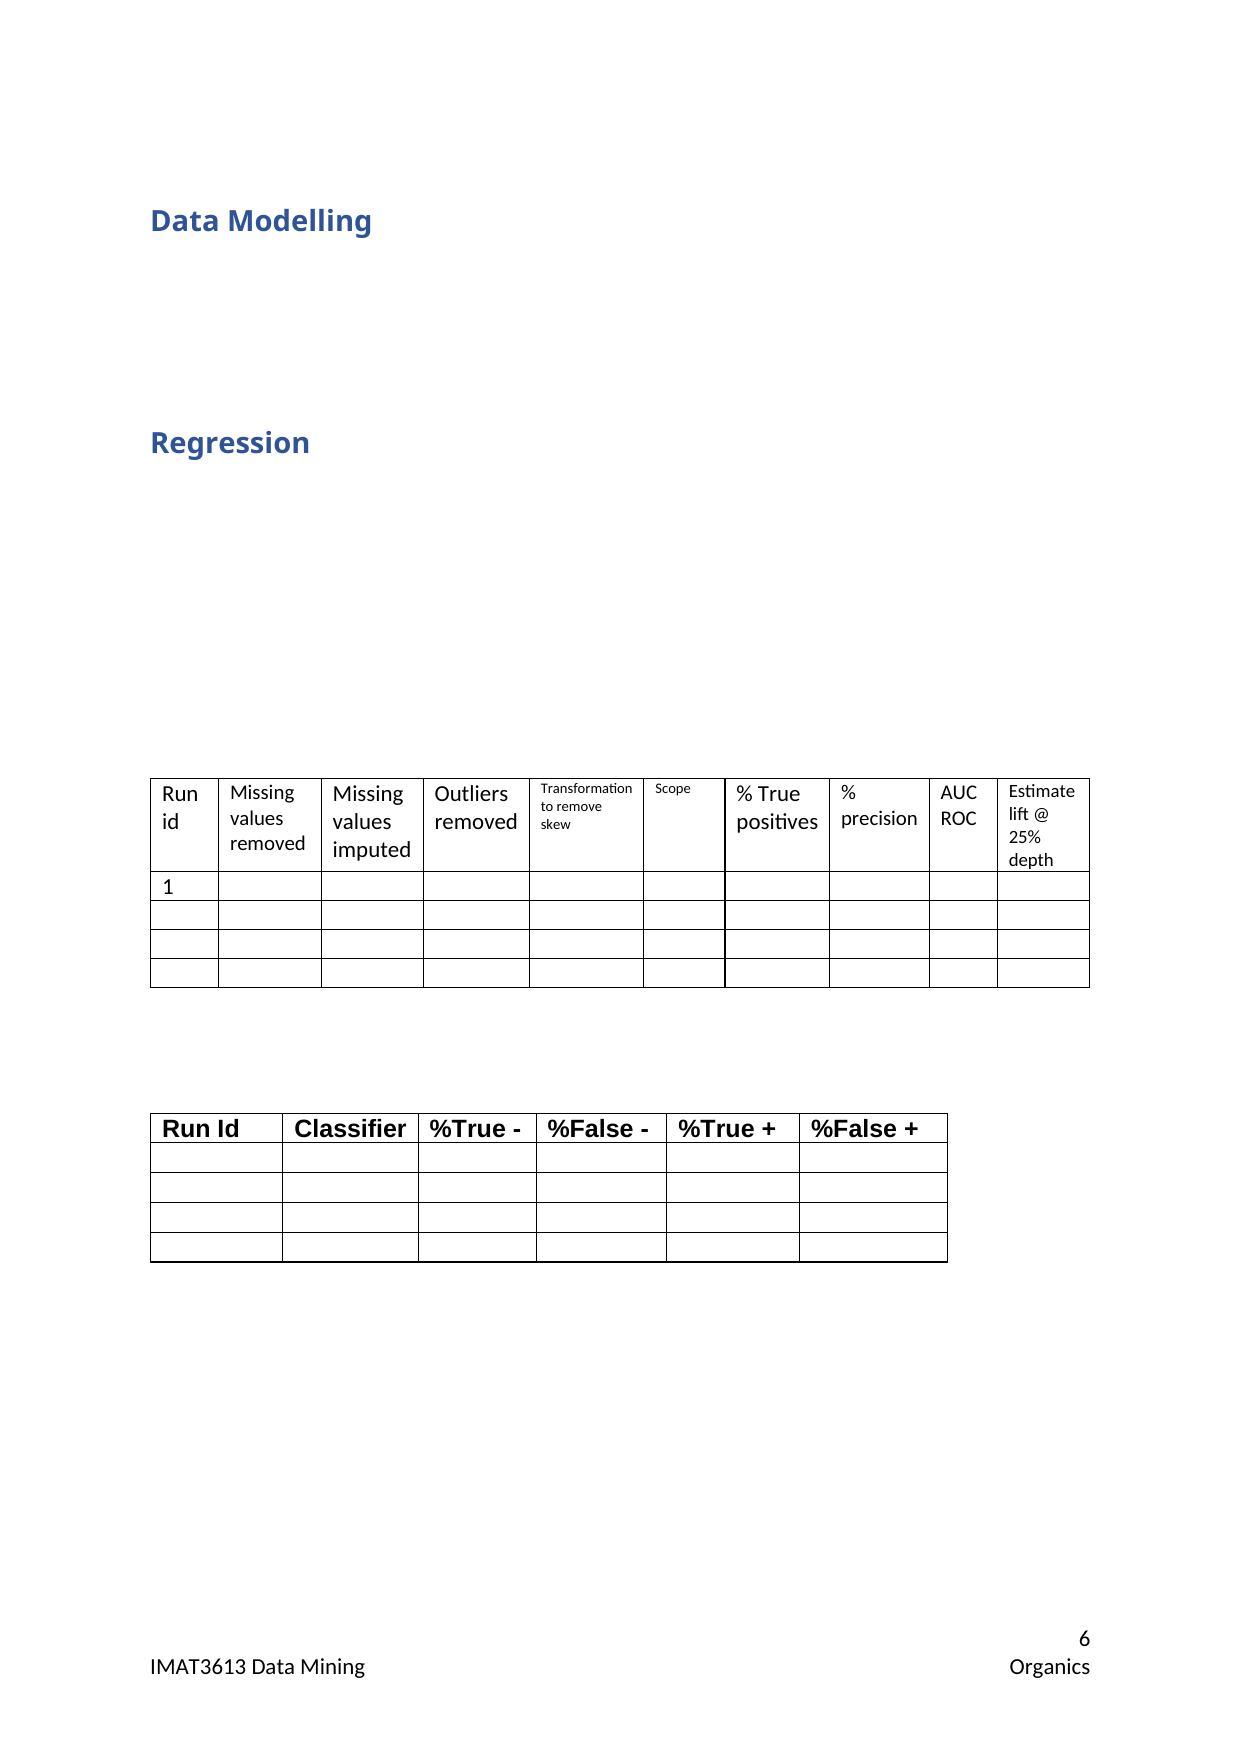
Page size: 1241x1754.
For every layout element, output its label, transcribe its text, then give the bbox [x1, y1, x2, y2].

table_cell [151, 959, 218, 987]
subtitle Data Modelling [150, 200, 1090, 240]
table_cell [830, 930, 929, 958]
table_cell [424, 872, 529, 900]
table_header Classifier [283, 1114, 418, 1142]
table_cell [283, 1233, 418, 1261]
table_cell [322, 872, 423, 900]
table_cell [998, 872, 1089, 900]
table_cell [537, 1203, 666, 1232]
table_header Missing values imputed [322, 779, 423, 871]
table_cell [830, 959, 929, 987]
table_header Scope [644, 779, 724, 871]
table_cell [930, 872, 997, 900]
subtitle Regression [150, 422, 1090, 462]
table_cell 1 [151, 872, 218, 900]
table_cell [283, 1143, 418, 1172]
table_cell [537, 1143, 666, 1172]
table_cell [800, 1173, 947, 1202]
table_cell [219, 901, 321, 929]
table_cell [830, 872, 929, 900]
table_cell [667, 1233, 799, 1261]
table_cell [800, 1143, 947, 1172]
table_cell [830, 901, 929, 929]
table_cell [419, 1173, 536, 1202]
table_cell [322, 959, 423, 987]
table_header Missing values removed [219, 779, 321, 871]
table_cell [424, 959, 529, 987]
table_cell [644, 930, 724, 958]
table_cell [726, 930, 829, 958]
table_header %False + [800, 1114, 947, 1142]
table_cell [322, 930, 423, 958]
table_cell [219, 872, 321, 900]
table_cell [998, 930, 1089, 958]
table_cell [726, 872, 829, 900]
table_cell [930, 959, 997, 987]
table_cell [151, 1203, 282, 1232]
table_cell [424, 930, 529, 958]
table_cell [419, 1233, 536, 1261]
table_cell [667, 1173, 799, 1202]
table_header %True + [667, 1114, 799, 1142]
table_cell [998, 959, 1089, 987]
table_cell [667, 1203, 799, 1232]
table_header Transformation to remove skew [530, 779, 643, 871]
table_header Outliers removed [424, 779, 529, 871]
table_cell [219, 930, 321, 958]
table_header AUC ROC [930, 779, 997, 871]
table_cell [530, 872, 643, 900]
table_cell [419, 1203, 536, 1232]
table_cell [800, 1233, 947, 1261]
table_cell [644, 959, 724, 987]
table_header % precision [830, 779, 929, 871]
table_cell [726, 901, 829, 929]
table_cell [151, 1233, 282, 1261]
table_cell [644, 872, 724, 900]
table_cell [537, 1233, 666, 1261]
table_cell [322, 901, 423, 929]
table_header %True - [419, 1114, 536, 1142]
table_cell [537, 1173, 666, 1202]
table_header %False - [537, 1114, 666, 1142]
table_cell [530, 901, 643, 929]
table_cell [151, 1143, 282, 1172]
table_cell [283, 1173, 418, 1202]
table_cell [644, 901, 724, 929]
table_header Run id [151, 779, 218, 871]
table_cell [930, 901, 997, 929]
table_cell [219, 959, 321, 987]
table_cell [419, 1143, 536, 1172]
table_cell [530, 959, 643, 987]
table_cell [800, 1203, 947, 1232]
table_header % True positives [726, 779, 829, 871]
table_cell [998, 901, 1089, 929]
table_header Estimate lift @ 25% depth [998, 779, 1089, 871]
table_cell [726, 959, 829, 987]
table_cell [667, 1143, 799, 1172]
table_cell [930, 930, 997, 958]
table_cell [151, 930, 218, 958]
table_cell [424, 901, 529, 929]
table_cell [530, 930, 643, 958]
table_cell [151, 1173, 282, 1202]
table_cell [283, 1203, 418, 1232]
table_header Run Id [151, 1114, 282, 1142]
table_cell [151, 901, 218, 929]
